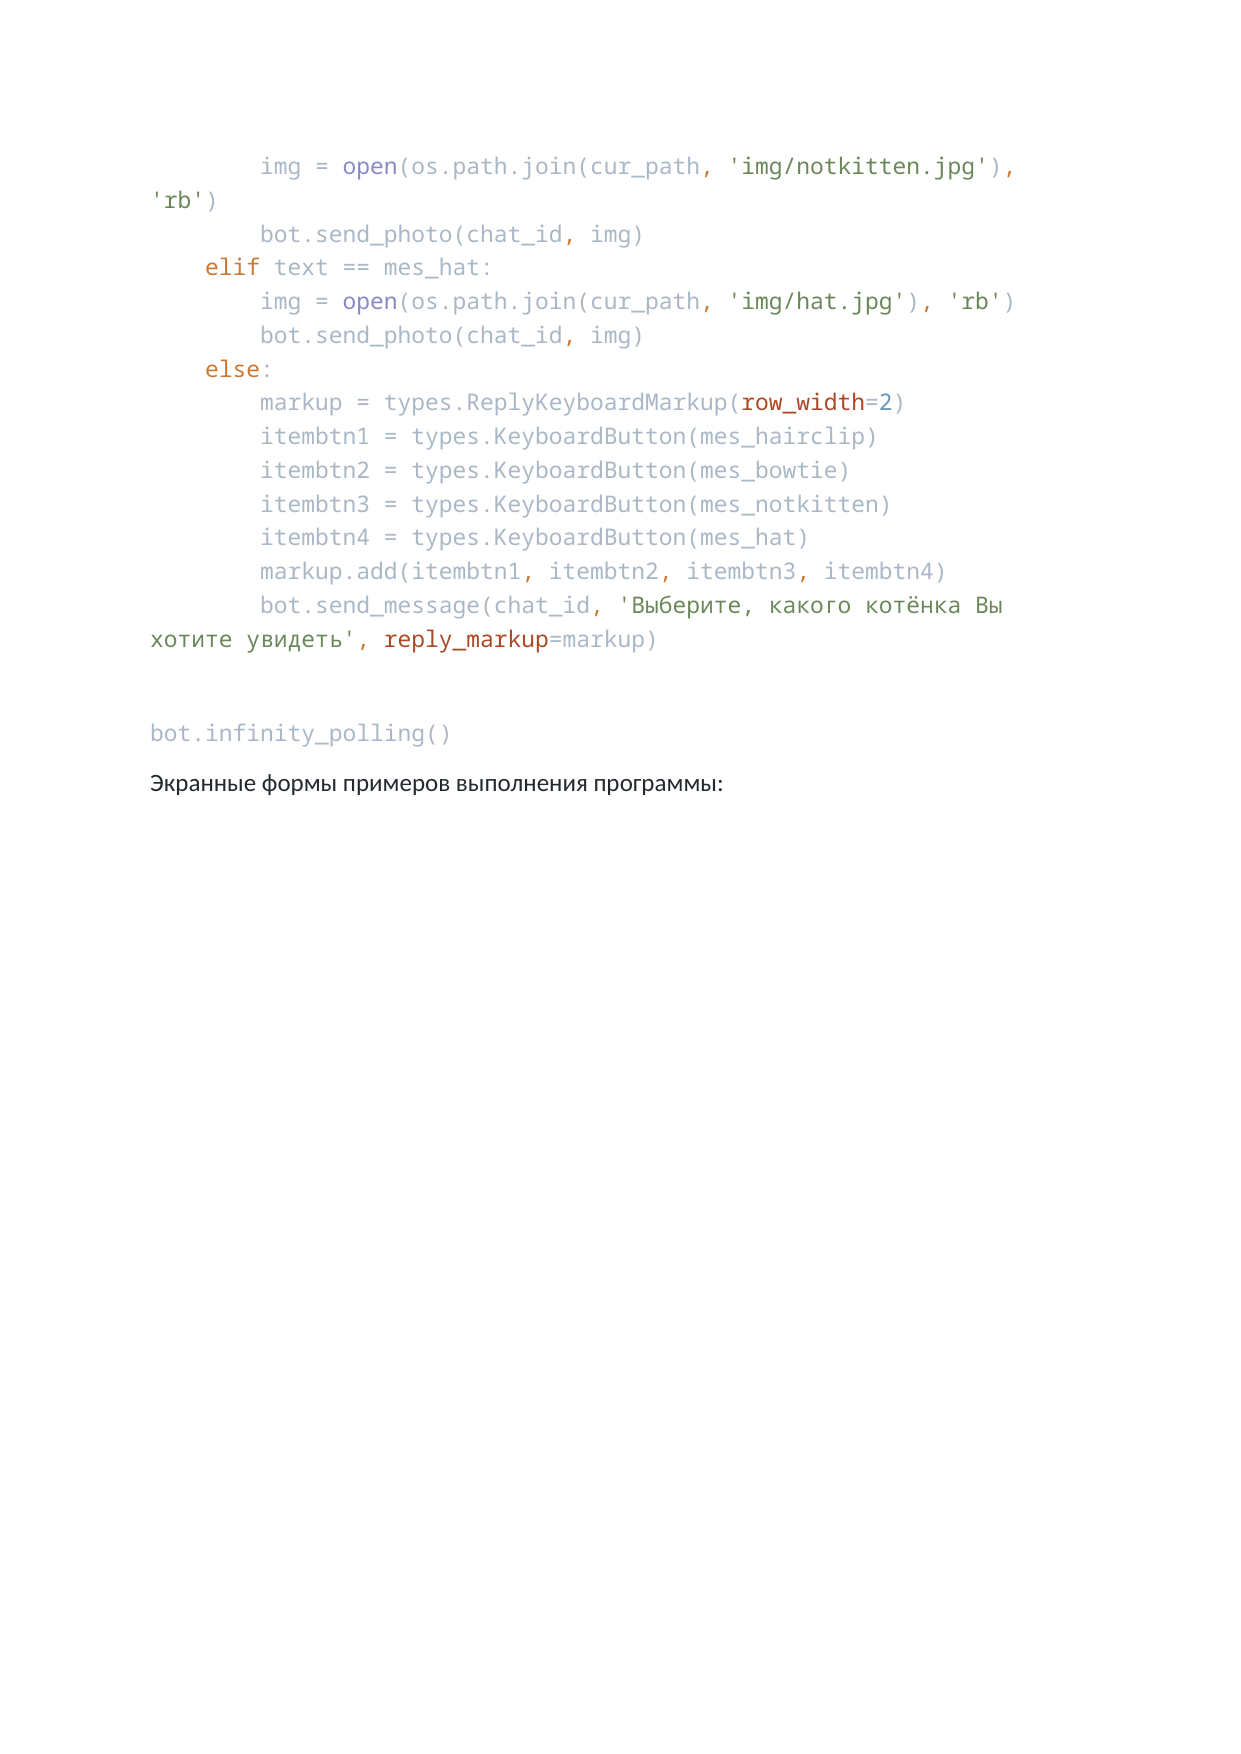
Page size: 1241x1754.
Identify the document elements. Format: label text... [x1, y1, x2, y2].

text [150, 150, 1090, 748]
text Экранные формы примеров выполнения программы: [150, 767, 1090, 798]
